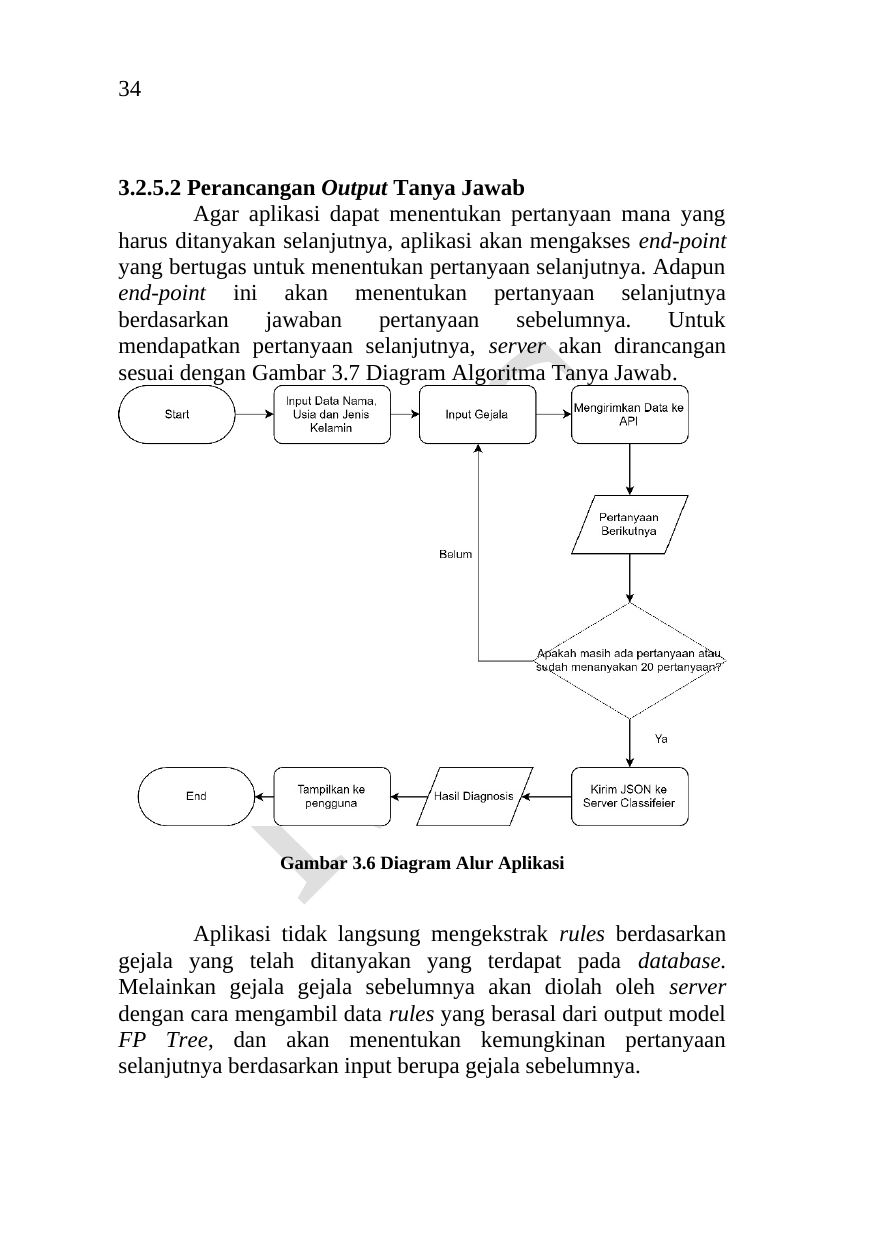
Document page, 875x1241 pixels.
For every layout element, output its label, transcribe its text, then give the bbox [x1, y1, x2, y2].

picture [118, 385, 727, 826]
subtitle 3.2.5.2 Perancangan Output Tanya Jawab [118, 174, 726, 200]
text Aplikasi tidak langsung mengekstrak rules berdasarkan gejala yang telah ditanyakan yang terdapat pada database. Melainkan gejala gejala sebelumnya akan diolah oleh server dengan cara mengambil data rules yang berasal dari output model FP Tree, dan akan menentukan kemungkinan pertanyaan selanjutnya berdasarkan input berupa gejala sebelumnya. [118, 921, 726, 1079]
